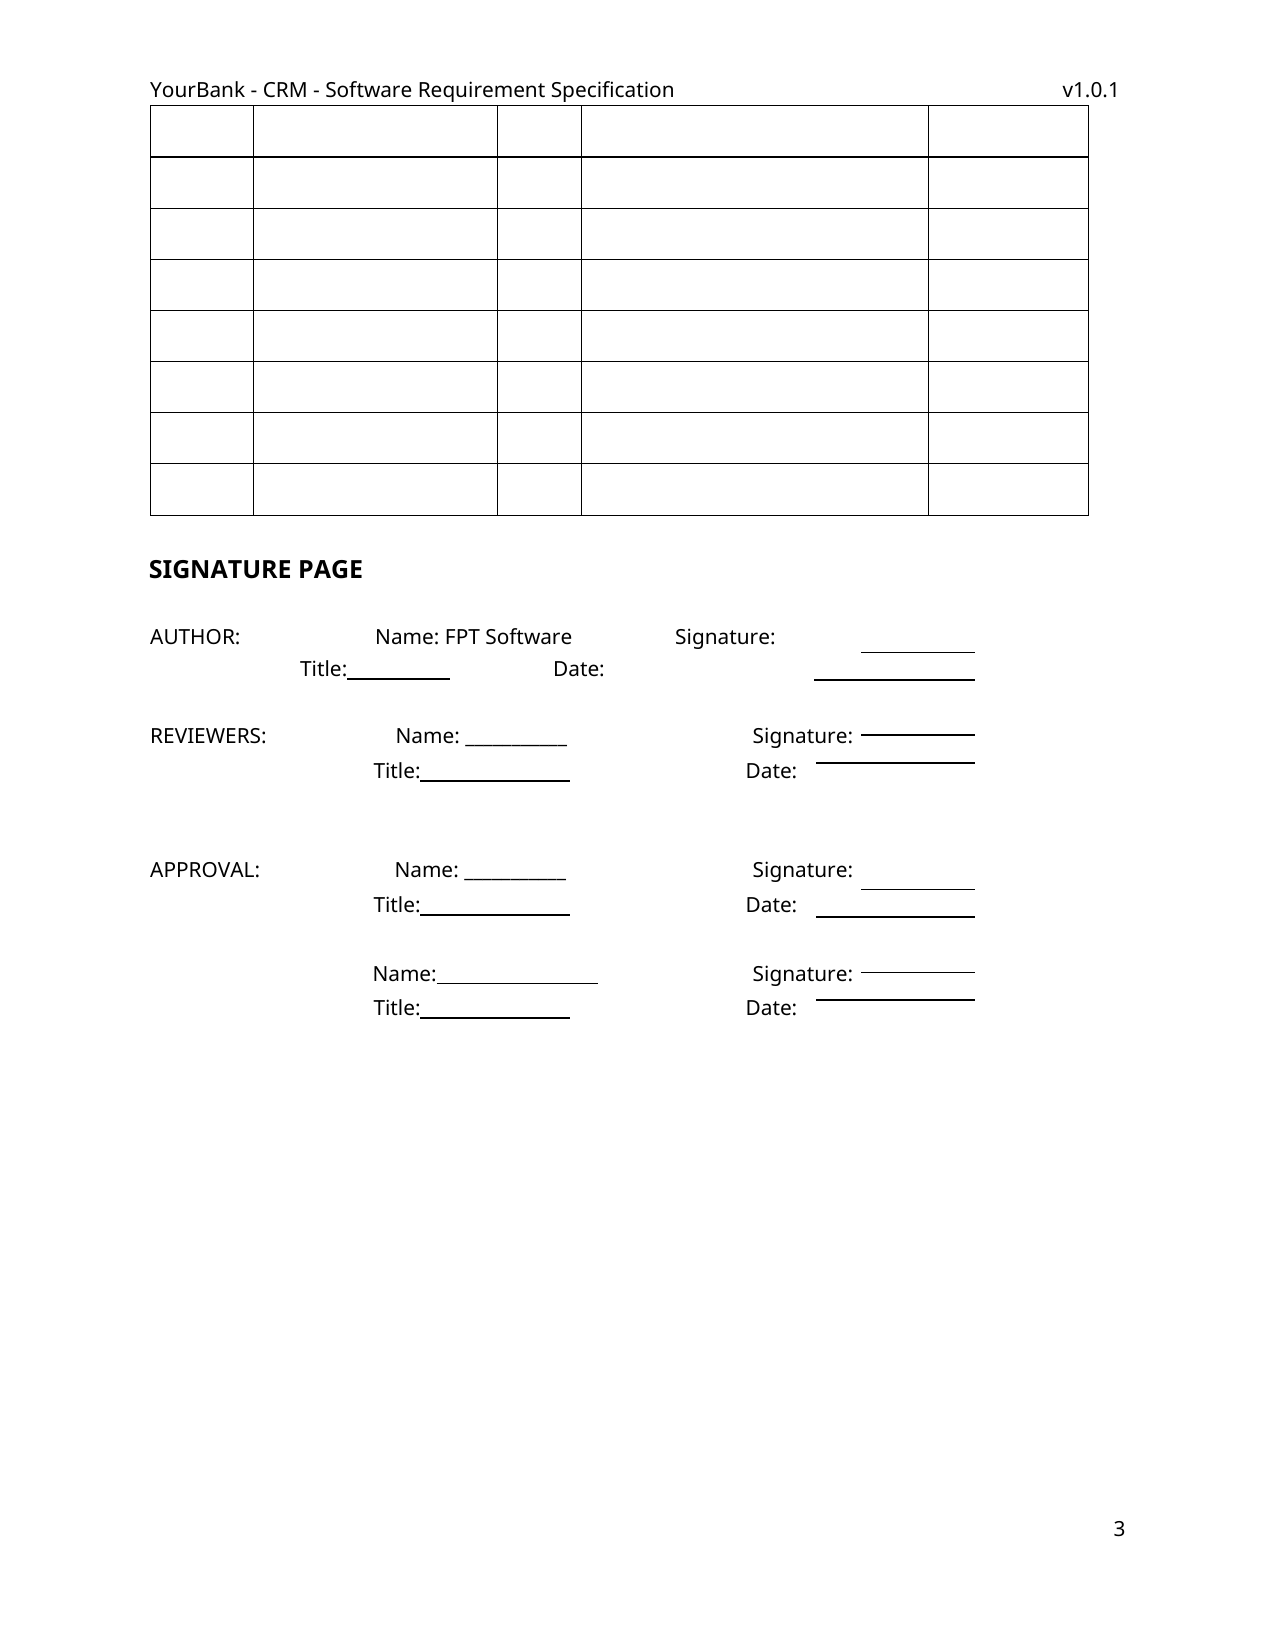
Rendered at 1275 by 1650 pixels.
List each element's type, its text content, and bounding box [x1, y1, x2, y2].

table_cell [929, 413, 1088, 463]
text Title: Date: [150, 756, 1088, 784]
table_cell [582, 362, 928, 412]
table_cell [582, 464, 928, 514]
table_cell [151, 413, 253, 463]
table_cell [498, 158, 581, 208]
table_cell [929, 158, 1088, 208]
table_cell [254, 464, 497, 514]
table_cell [151, 362, 253, 412]
table_cell [929, 464, 1088, 514]
table_cell [582, 413, 928, 463]
text APPROVAL: Name: ___________ Signature: [150, 855, 1088, 884]
table_cell [151, 158, 253, 208]
table_cell [498, 362, 581, 412]
text Title: Date: [150, 993, 1088, 1022]
table_cell [929, 260, 1088, 310]
table_cell [151, 311, 253, 361]
text Title: Date: [150, 890, 1088, 918]
table_cell [582, 260, 928, 310]
table_cell [498, 260, 581, 310]
table_cell [582, 311, 928, 361]
table_cell [254, 311, 497, 361]
table_cell [929, 362, 1088, 412]
table_cell [498, 464, 581, 514]
table_cell [254, 106, 497, 156]
table_cell [582, 209, 928, 259]
table_cell [498, 413, 581, 463]
table_cell [929, 209, 1088, 259]
table_cell [929, 311, 1088, 361]
table_cell [151, 209, 253, 259]
table_cell [582, 158, 928, 208]
table_cell [151, 464, 253, 514]
table_cell [929, 106, 1088, 156]
subtitle SIGNATURE PAGE [148, 552, 1088, 586]
table_cell [254, 362, 497, 412]
table_cell [498, 106, 581, 156]
text Name: Signature: [150, 959, 1088, 987]
table_cell [254, 209, 497, 259]
table_cell [151, 106, 253, 156]
table_cell [254, 260, 497, 310]
table_cell [254, 158, 497, 208]
table_cell [582, 106, 928, 156]
text AUTHOR: Name: FPT Software Signature: Title: Date: [150, 622, 1037, 682]
table_cell [254, 413, 497, 463]
text REVIEWERS: Name: ___________ Signature: [150, 721, 1088, 750]
table_cell [498, 209, 581, 259]
table_cell [498, 311, 581, 361]
table_cell [151, 260, 253, 310]
